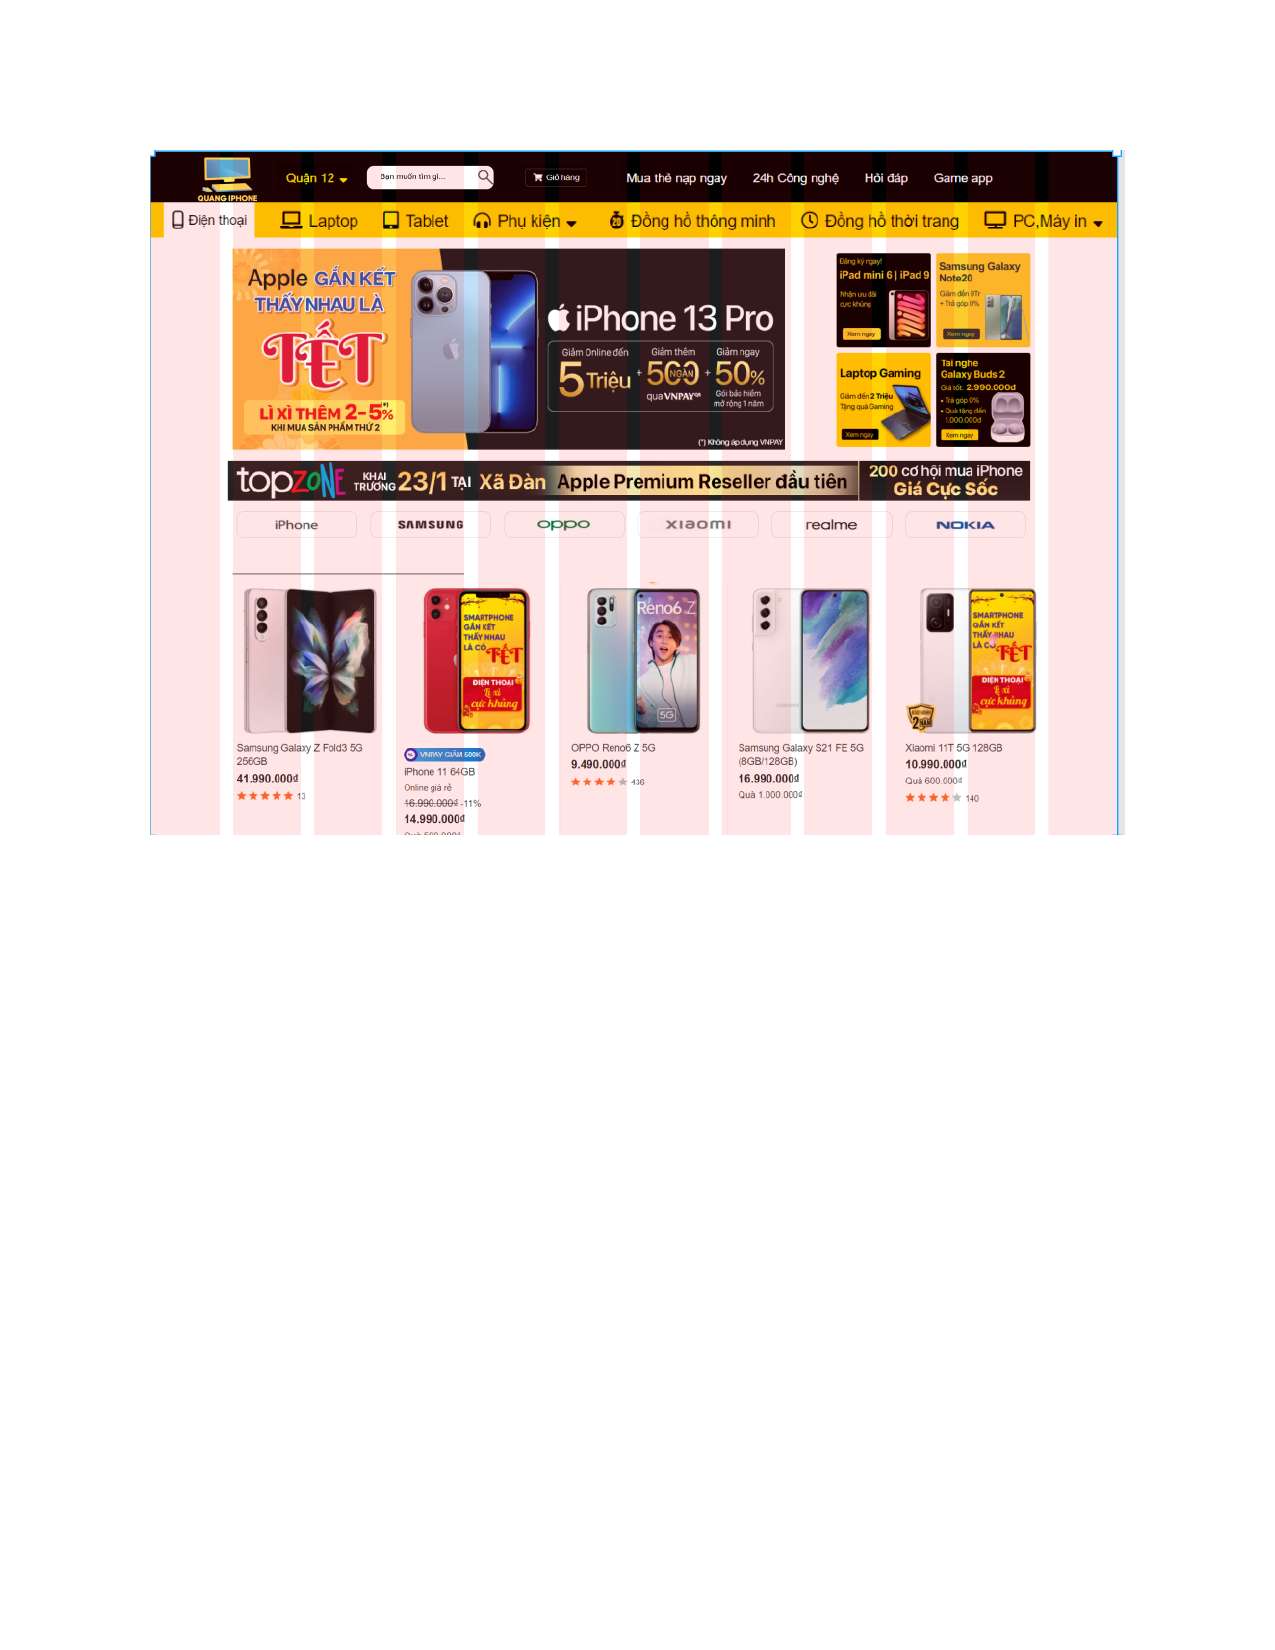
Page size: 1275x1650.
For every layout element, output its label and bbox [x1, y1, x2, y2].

picture [150, 150, 1125, 835]
